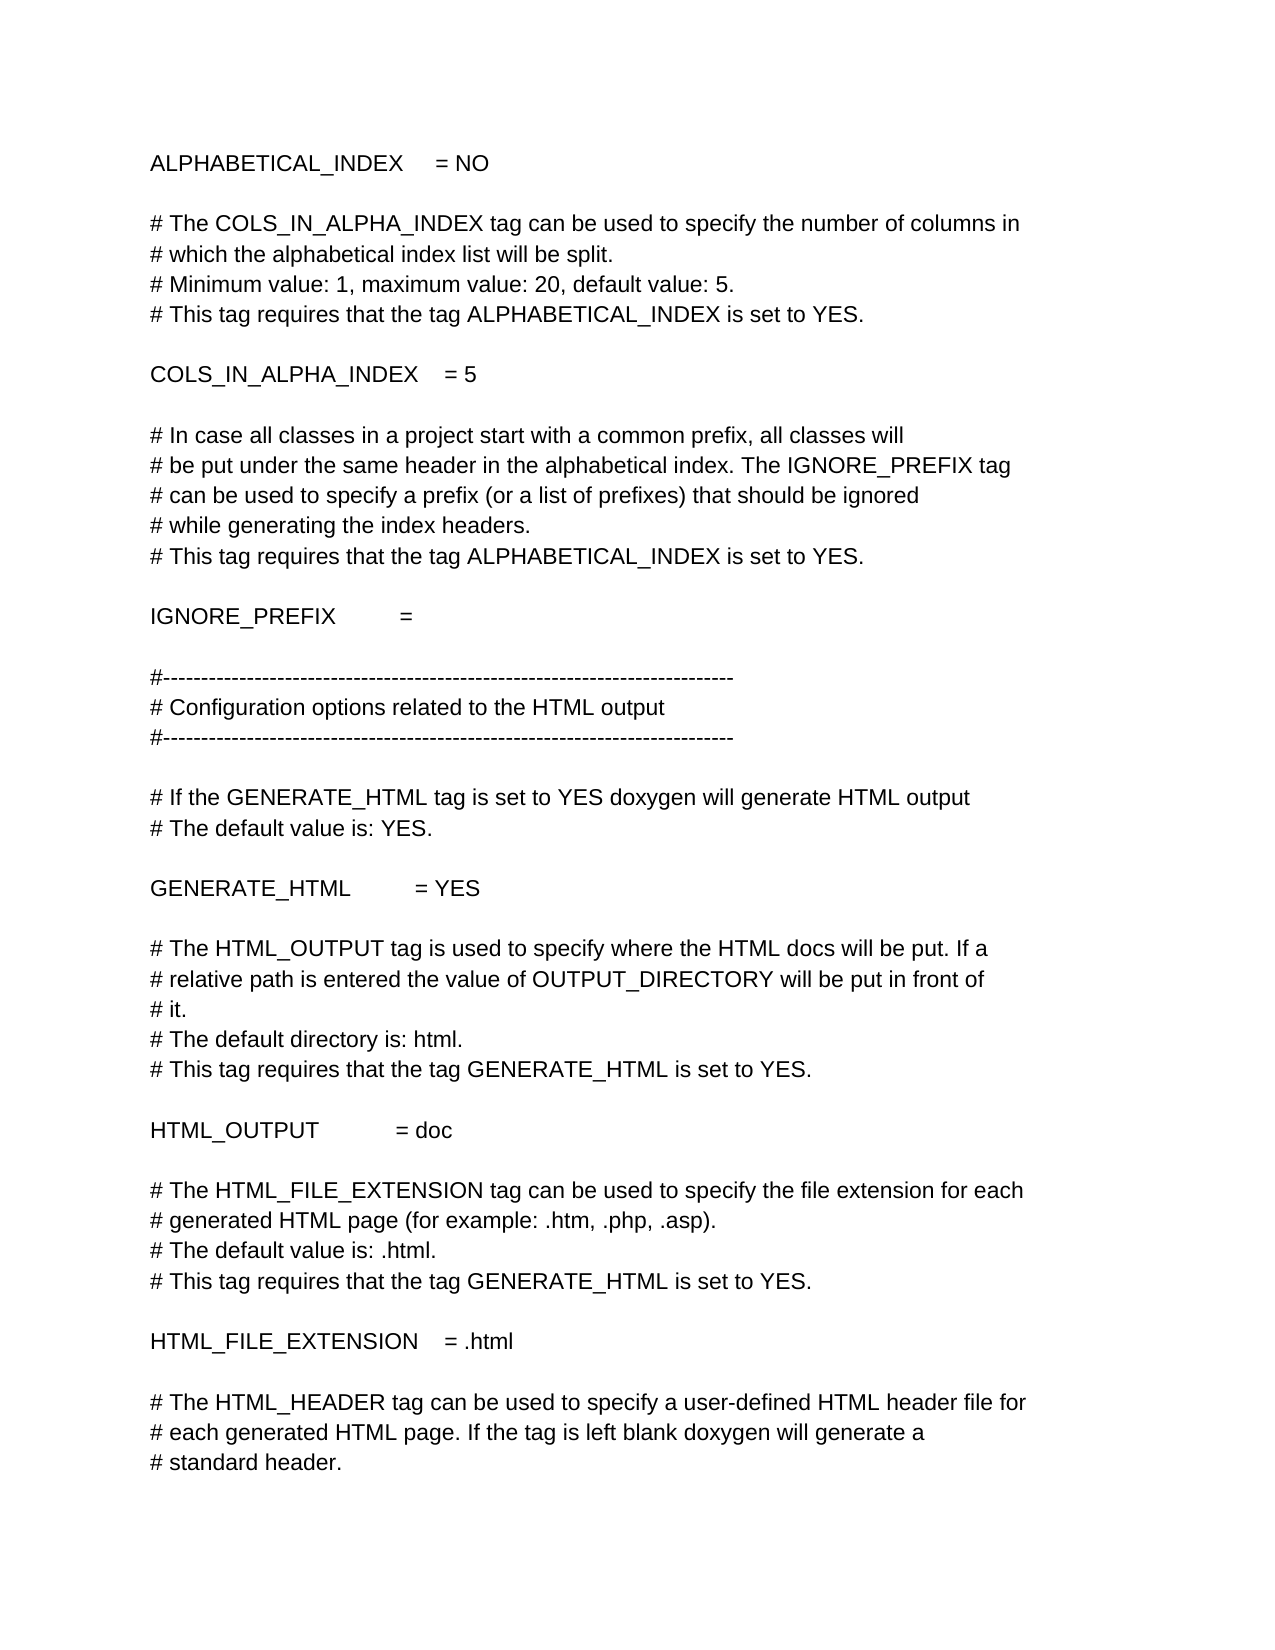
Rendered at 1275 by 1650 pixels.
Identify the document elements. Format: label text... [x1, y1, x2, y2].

text # The HTML_OUTPUT tag is used to specify where the HTML docs will be put. If a [150, 935, 1125, 962]
text # If the GENERATE_HTML tag is set to YES doxygen will generate HTML output [150, 784, 1125, 811]
text #--------------------------------------------------------------------------- [150, 724, 1125, 750]
text # each generated HTML page. If the tag is left blank doxygen will generate a [150, 1419, 1125, 1445]
text # standard header. [150, 1449, 1125, 1475]
text # This tag requires that the tag GENERATE_HTML is set to YES. [150, 1268, 1125, 1294]
text # This tag requires that the tag ALPHABETICAL_INDEX is set to YES. [150, 543, 1125, 569]
text ALPHABETICAL_INDEX = NO [150, 150, 1125, 176]
text # be put under the same header in the alphabetical index. The IGNORE_PREFIX tag [150, 452, 1125, 478]
text # while generating the index headers. [150, 512, 1125, 539]
text # The COLS_IN_ALPHA_INDEX tag can be used to specify the number of columns in [150, 210, 1125, 237]
text # The default value is: .html. [150, 1237, 1125, 1264]
text # it. [150, 996, 1125, 1022]
text # Configuration options related to the HTML output [150, 694, 1125, 720]
text COLS_IN_ALPHA_INDEX = 5 [150, 361, 1125, 388]
text # The default directory is: html. [150, 1026, 1125, 1052]
text HTML_FILE_EXTENSION = .html [150, 1328, 1125, 1354]
text # The HTML_FILE_EXTENSION tag can be used to specify the file extension for each [150, 1177, 1125, 1203]
text # can be used to specify a prefix (or a list of prefixes) that should be ignored [150, 482, 1125, 509]
text # The default value is: YES. [150, 814, 1125, 841]
text #--------------------------------------------------------------------------- [150, 663, 1125, 690]
text # The HTML_HEADER tag can be used to specify a user-defined HTML header file for [150, 1388, 1125, 1415]
text GENERATE_HTML = YES [150, 875, 1125, 901]
text # Minimum value: 1, maximum value: 20, default value: 5. [150, 271, 1125, 297]
text # relative path is entered the value of OUTPUT_DIRECTORY will be put in front of [150, 966, 1125, 992]
text # This tag requires that the tag GENERATE_HTML is set to YES. [150, 1056, 1125, 1083]
text # In case all classes in a project start with a common prefix, all classes will [150, 422, 1125, 448]
text HTML_OUTPUT = doc [150, 1117, 1125, 1143]
text # This tag requires that the tag ALPHABETICAL_INDEX is set to YES. [150, 301, 1125, 327]
text IGNORE_PREFIX = [150, 603, 1125, 629]
text # generated HTML page (for example: .htm, .php, .asp). [150, 1207, 1125, 1234]
text # which the alphabetical index list will be split. [150, 241, 1125, 267]
